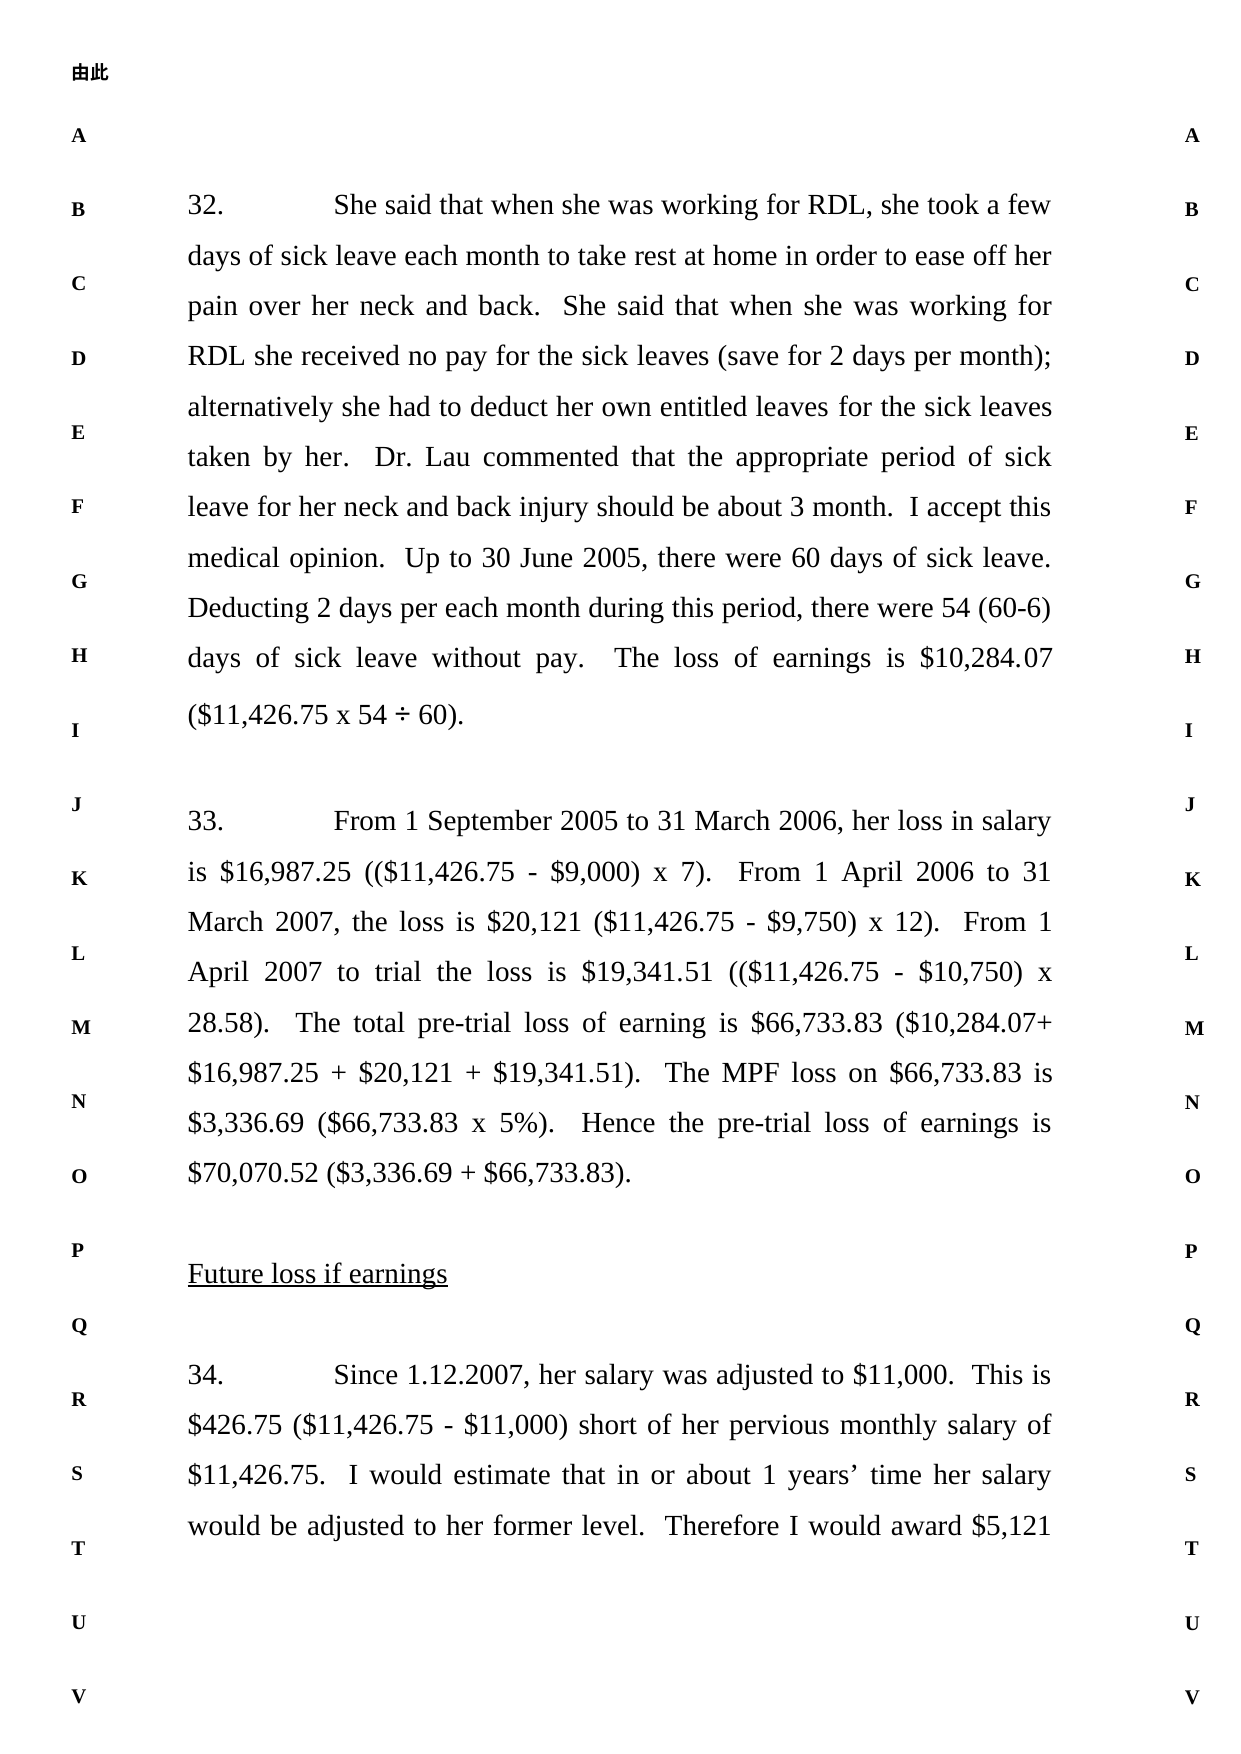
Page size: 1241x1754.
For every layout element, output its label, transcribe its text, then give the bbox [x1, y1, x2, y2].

list From 1 September 2005 to 31 March 2006, her loss in salary is $16,987.25 (($11,426.75 - $9,000) x 7). From 1 April 2006 to 31 March 2007, the loss is $20,121 ($11,426.75 - $9,750) x 12). From 1 April 2007 to trial the loss is $19,341.51 (($11,426.75 - $10,750) x 28.58). The total pre-trial loss of earning is $66,733.83 ($10,284.07+ $16,987.25 + $20,121 + $19,341.51). The MPF loss on $66,733.83 is $3,336.69 ($66,733.83 x 5%). Hence the pre-trial loss of earnings is $70,070.52 ($3,336.69 + $66,733.83). [187, 803, 1053, 1189]
text Future loss if earnings [187, 1256, 1053, 1290]
list She said that when she was working for RDL, she took a few days of sick leave each month to take rest at home in order to ease off her pain over her neck and back. She said that when she was working for RDL she received no pay for the sick leaves (save for 2 days per month); alternatively she had to deduct her own entitled leaves for the sick leaves taken by her. Dr. Lau commented that the appropriate period of sick leave for her neck and back injury should be about 3 month. I accept this medical opinion. Up to 30 June 2005, there were 60 days of sick leave. Deducting 2 days per each month during this period, there were 54 (60-6) days of sick leave without pay. The loss of earnings is $10,284.07 ($11,426.75 x 54 ÷ 60). [187, 187, 1053, 733]
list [187, 1357, 1053, 1541]
